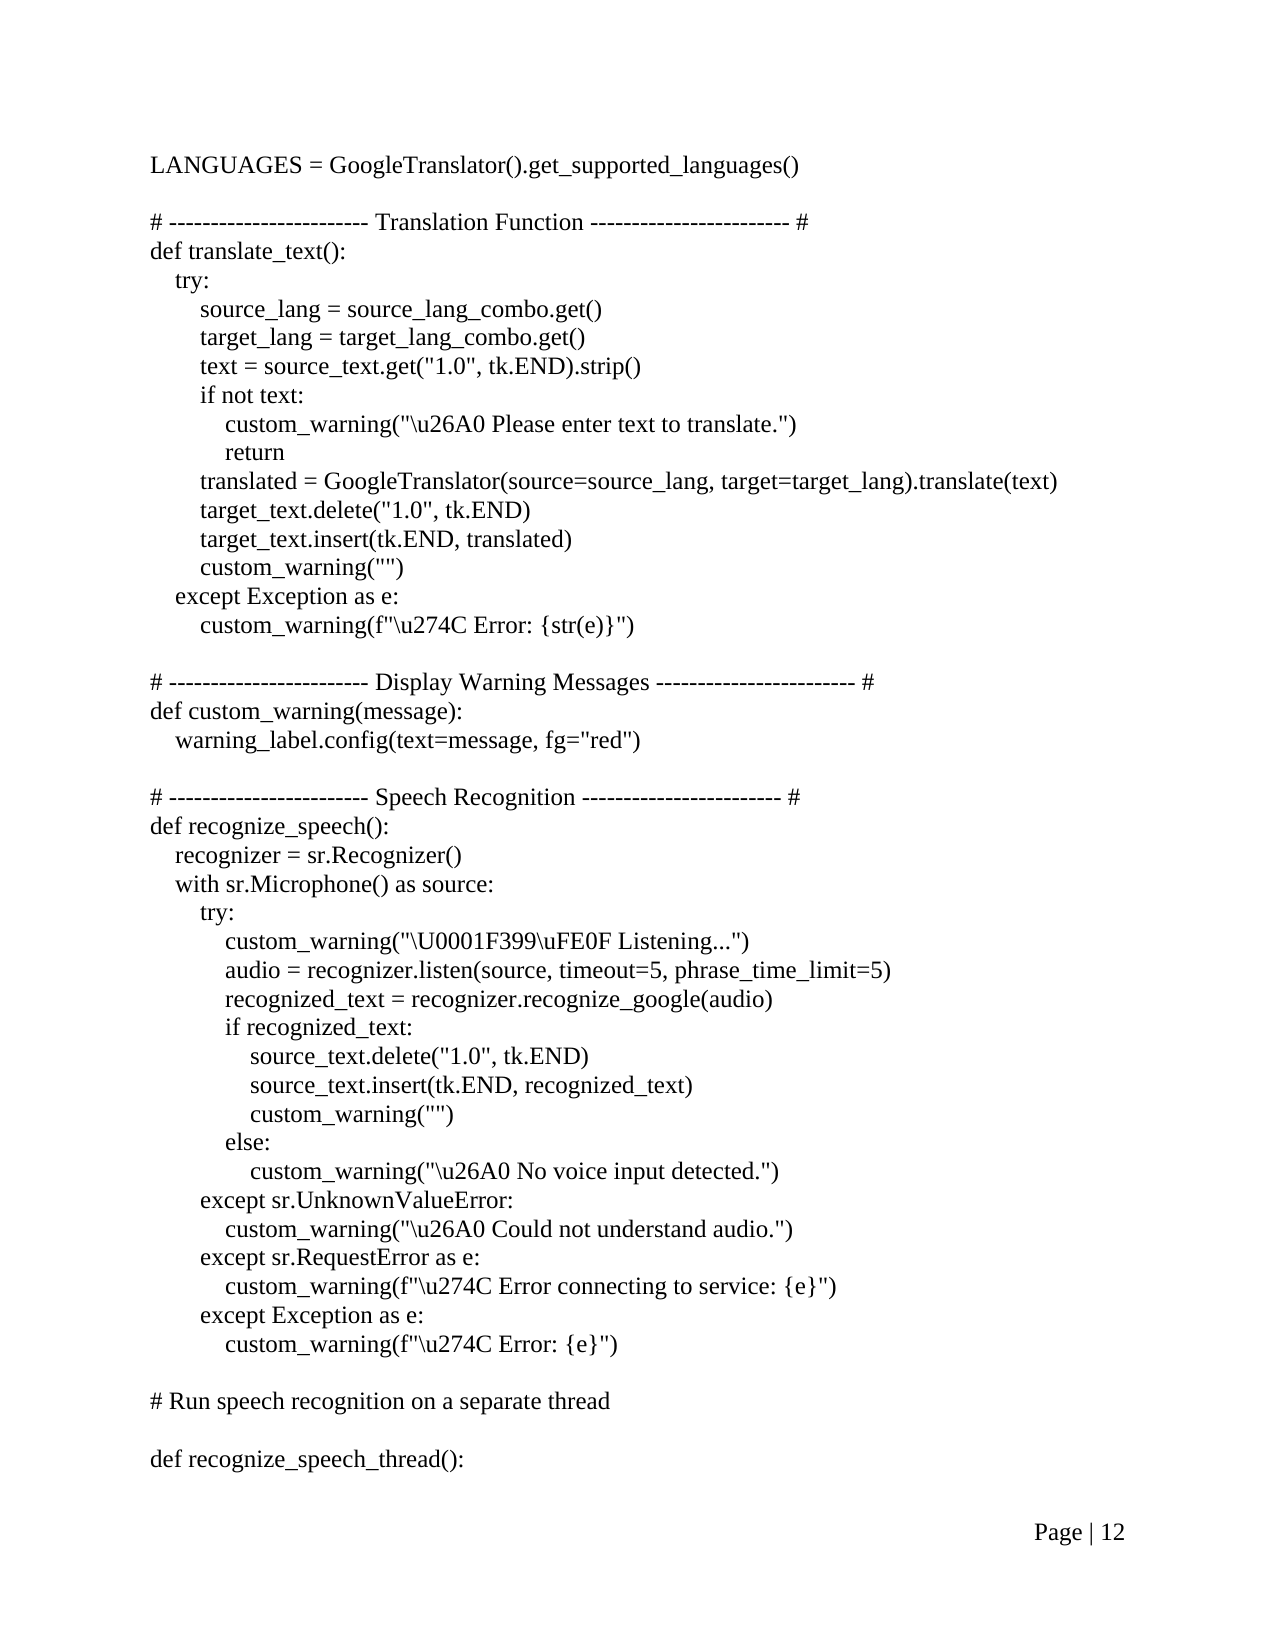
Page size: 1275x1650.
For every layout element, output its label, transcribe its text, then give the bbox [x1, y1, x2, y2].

text source_text.insert(tk.END, recognized_text) [150, 1070, 1125, 1099]
text recognized_text = recognizer.recognize_google(audio) [150, 984, 1125, 1012]
text # ------------------------ Speech Recognition ------------------------ # [150, 782, 1125, 811]
text custom_warning("\u26A0 No voice input detected.") [150, 1156, 1125, 1185]
text warning_label.config(text=message, fg="red") [150, 725, 1125, 754]
text def custom_warning(message): [150, 696, 1125, 725]
text # ------------------------ Display Warning Messages ------------------------ # [150, 667, 1125, 696]
text target_lang = target_lang_combo.get() [150, 322, 1125, 351]
text custom_warning(f"\u274C Error connecting to service: {e}") [150, 1271, 1125, 1300]
text # ------------------------ Translation Function ------------------------ # [150, 207, 1125, 236]
text target_text.delete("1.0", tk.END) [150, 495, 1125, 524]
text LANGUAGES = GoogleTranslator().get_supported_languages() [150, 150, 1125, 179]
text except Exception as e: [150, 581, 1125, 610]
text return [150, 437, 1125, 466]
text except Exception as e: [150, 1300, 1125, 1329]
text def recognize_speech(): [150, 811, 1125, 840]
text audio = recognizer.listen(source, timeout=5, phrase_time_limit=5) [150, 955, 1125, 984]
text custom_warning("") [150, 1099, 1125, 1127]
text translated = GoogleTranslator(source=source_lang, target=target_lang).translate(text) [150, 466, 1125, 495]
text except sr.RequestError as e: [150, 1242, 1125, 1271]
text custom_warning(f"\u274C Error: {e}") [150, 1329, 1125, 1357]
text try: [150, 897, 1125, 926]
text recognizer = sr.Recognizer() [150, 840, 1125, 869]
text if recognized_text: [150, 1012, 1125, 1041]
text custom_warning("\U0001F399\uFE0F Listening...") [150, 926, 1125, 955]
text custom_warning("\u26A0 Please enter text to translate.") [150, 409, 1125, 437]
text except sr.UnknownValueError: [150, 1185, 1125, 1214]
text target_text.insert(tk.END, translated) [150, 524, 1125, 552]
text source_text.delete("1.0", tk.END) [150, 1041, 1125, 1070]
text with sr.Microphone() as source: [150, 869, 1125, 897]
text source_lang = source_lang_combo.get() [150, 294, 1125, 322]
text else: [150, 1127, 1125, 1156]
text # Run speech recognition on a separate thread [150, 1386, 1125, 1415]
text def recognize_speech_thread(): [150, 1444, 1125, 1472]
text text = source_text.get("1.0", tk.END).strip() [150, 351, 1125, 380]
text try: [150, 265, 1125, 294]
text def translate_text(): [150, 236, 1125, 265]
text if not text: [150, 380, 1125, 409]
text custom_warning("") [150, 552, 1125, 581]
text custom_warning("\u26A0 Could not understand audio.") [150, 1214, 1125, 1242]
text custom_warning(f"\u274C Error: {str(e)}") [150, 610, 1125, 639]
